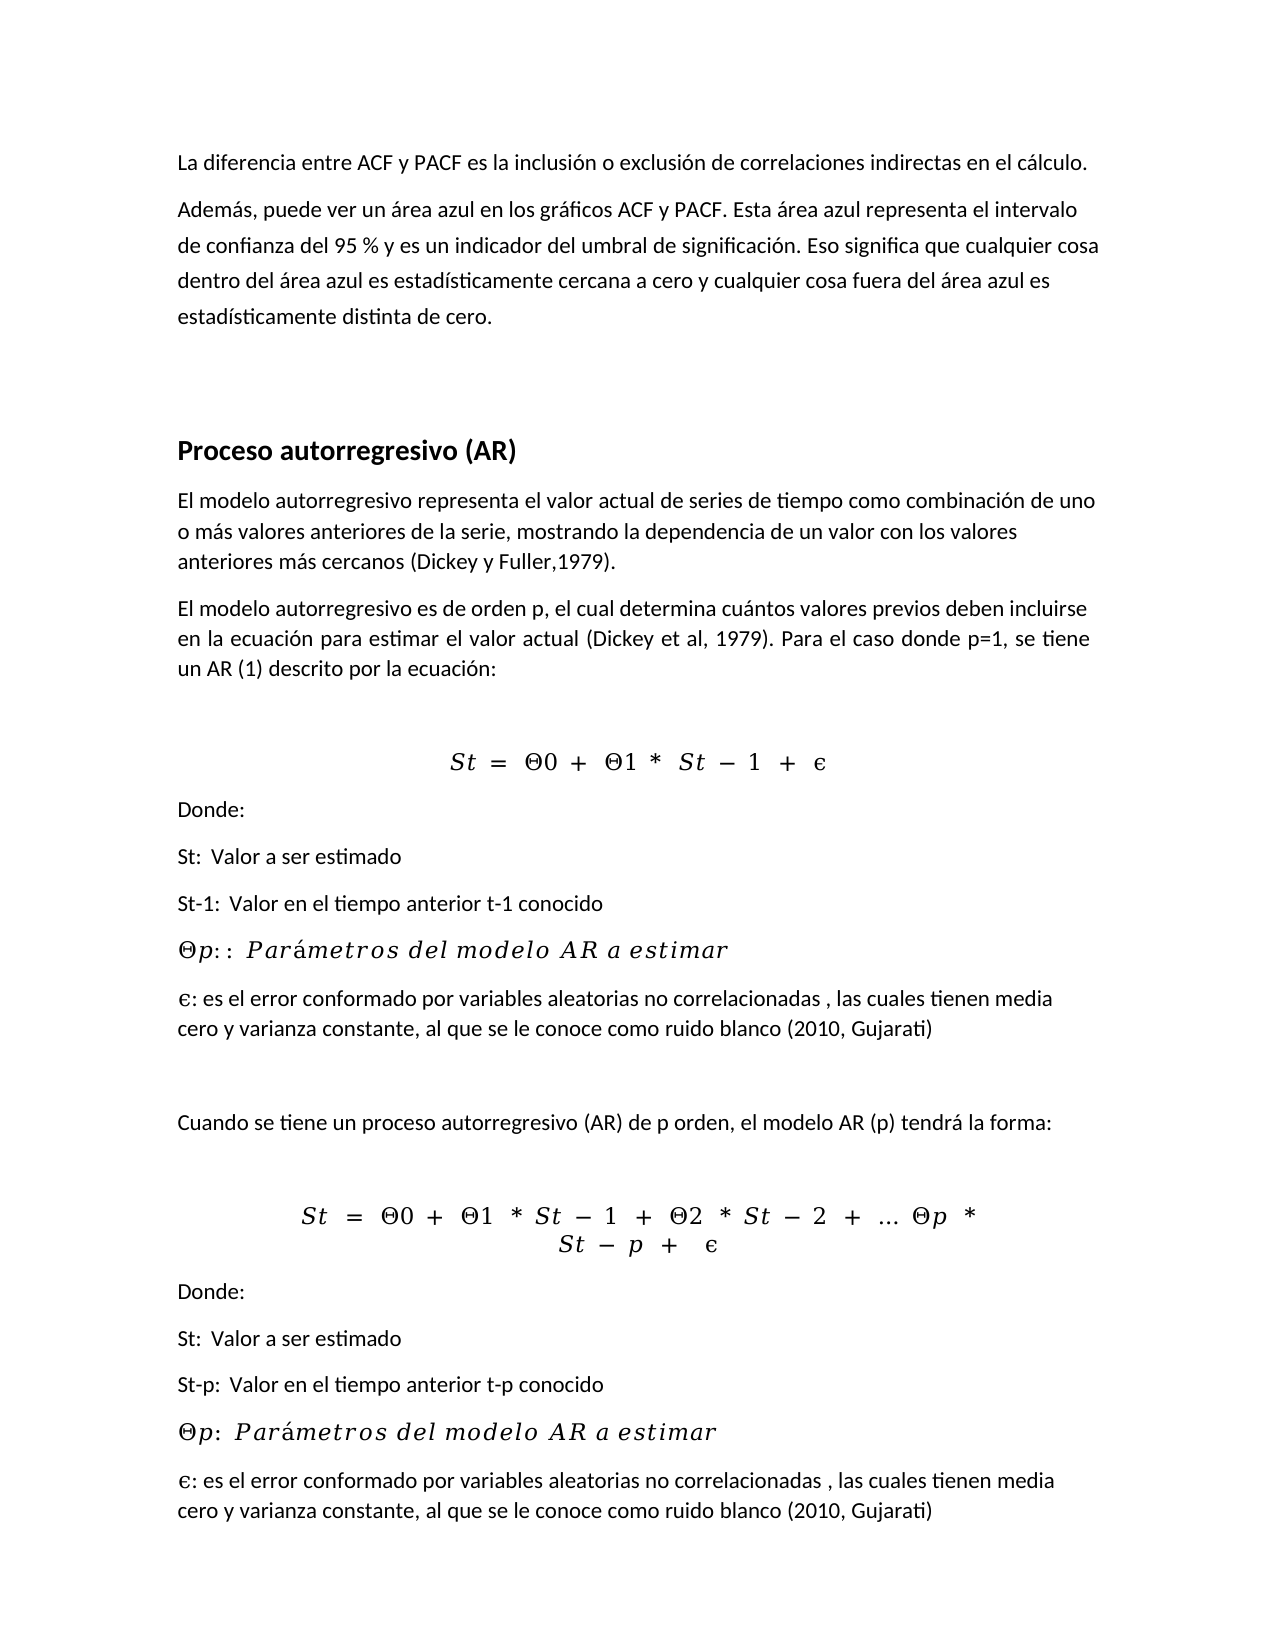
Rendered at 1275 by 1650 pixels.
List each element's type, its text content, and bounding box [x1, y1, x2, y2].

text El modelo autorregresivo representa el valor actual de series de tiempo como combinación de uno o más valores anteriores de la serie, mostrando la dependencia de un valor con los valores anteriores más cercanos (Dickey y Fuller,1979). [177, 487, 1095, 575]
text Θ𝑝: : 𝑃𝑎𝑟á𝑚𝑒𝑡𝑟𝑜𝑠 𝑑𝑒𝑙 𝑚𝑜𝑑𝑒𝑙𝑜 𝐴𝑅 𝑎 𝑒𝑠𝑡𝑖𝑚𝑎𝑟 [177, 936, 1135, 965]
text Donde: [177, 1277, 1135, 1305]
text St: Valor a ser estimado [177, 1324, 1135, 1352]
text St-1: Valor en el tiempo anterior t-1 conocido [177, 889, 1135, 917]
text 𝑆𝑡 = Θ0 + Θ1 * 𝑆𝑡 − 1 + Θ2 * 𝑆𝑡 − 2 + ... Θ𝑝 * 𝑆𝑡 − 𝑝 + ϵ [280, 1202, 995, 1257]
text La diferencia entre ACF y PACF es la inclusión o exclusión de correlaciones indirectas en el cálculo. [177, 148, 1135, 176]
text Además, puede ver un área azul en los gráficos ACF y PACF. Esta área azul representa el intervalo de confianza del 95 % y es un indicador del umbral de significación. Eso significa que cualquier cosa dentro del área azul es estadísticamente cercana a cero y cualquier cosa fuera del área azul es estadísticamente distinta de cero. [177, 195, 1099, 330]
subtitle Proceso autorregresivo (AR) [177, 432, 1135, 467]
text 𝑆𝑡 = Θ0 + Θ1 * 𝑆𝑡 − 1 + ϵ [280, 748, 995, 776]
text Cuando se tiene un proceso autorregresivo (AR) de p orden, el modelo AR (p) tendrá la forma: [177, 1108, 1135, 1136]
text Θ𝑝: 𝑃𝑎𝑟á𝑚𝑒𝑡𝑟𝑜𝑠 𝑑𝑒𝑙 𝑚𝑜𝑑𝑒𝑙𝑜 𝐴𝑅 𝑎 𝑒𝑠𝑡𝑖𝑚𝑎𝑟 [177, 1417, 1135, 1445]
text Donde: [177, 796, 1135, 823]
text ϵ: es el error conformado por variables aleatorias no correlacionadas , las cuales tienen media cero y varianza constante, al que se le conoce como ruido blanco (2010, Gujarati) [177, 983, 1080, 1042]
text El modelo autorregresivo es de orden p, el cual determina cuántos valores previos deben incluirse en la ecuación para estimar el valor actual (Dickey et al, 1979). Para el caso donde p=1, se tiene un AR (1) descrito por la ecuación: [177, 594, 1090, 682]
text ϵ: es el error conformado por variables aleatorias no correlacionadas , las cuales tienen media cero y varianza constante, al que se le conoce como ruido blanco (2010, Gujarati) [177, 1465, 1092, 1524]
text St: Valor a ser estimado [177, 842, 1135, 870]
text St-p: Valor en el tiempo anterior t-p conocido [177, 1371, 1135, 1398]
